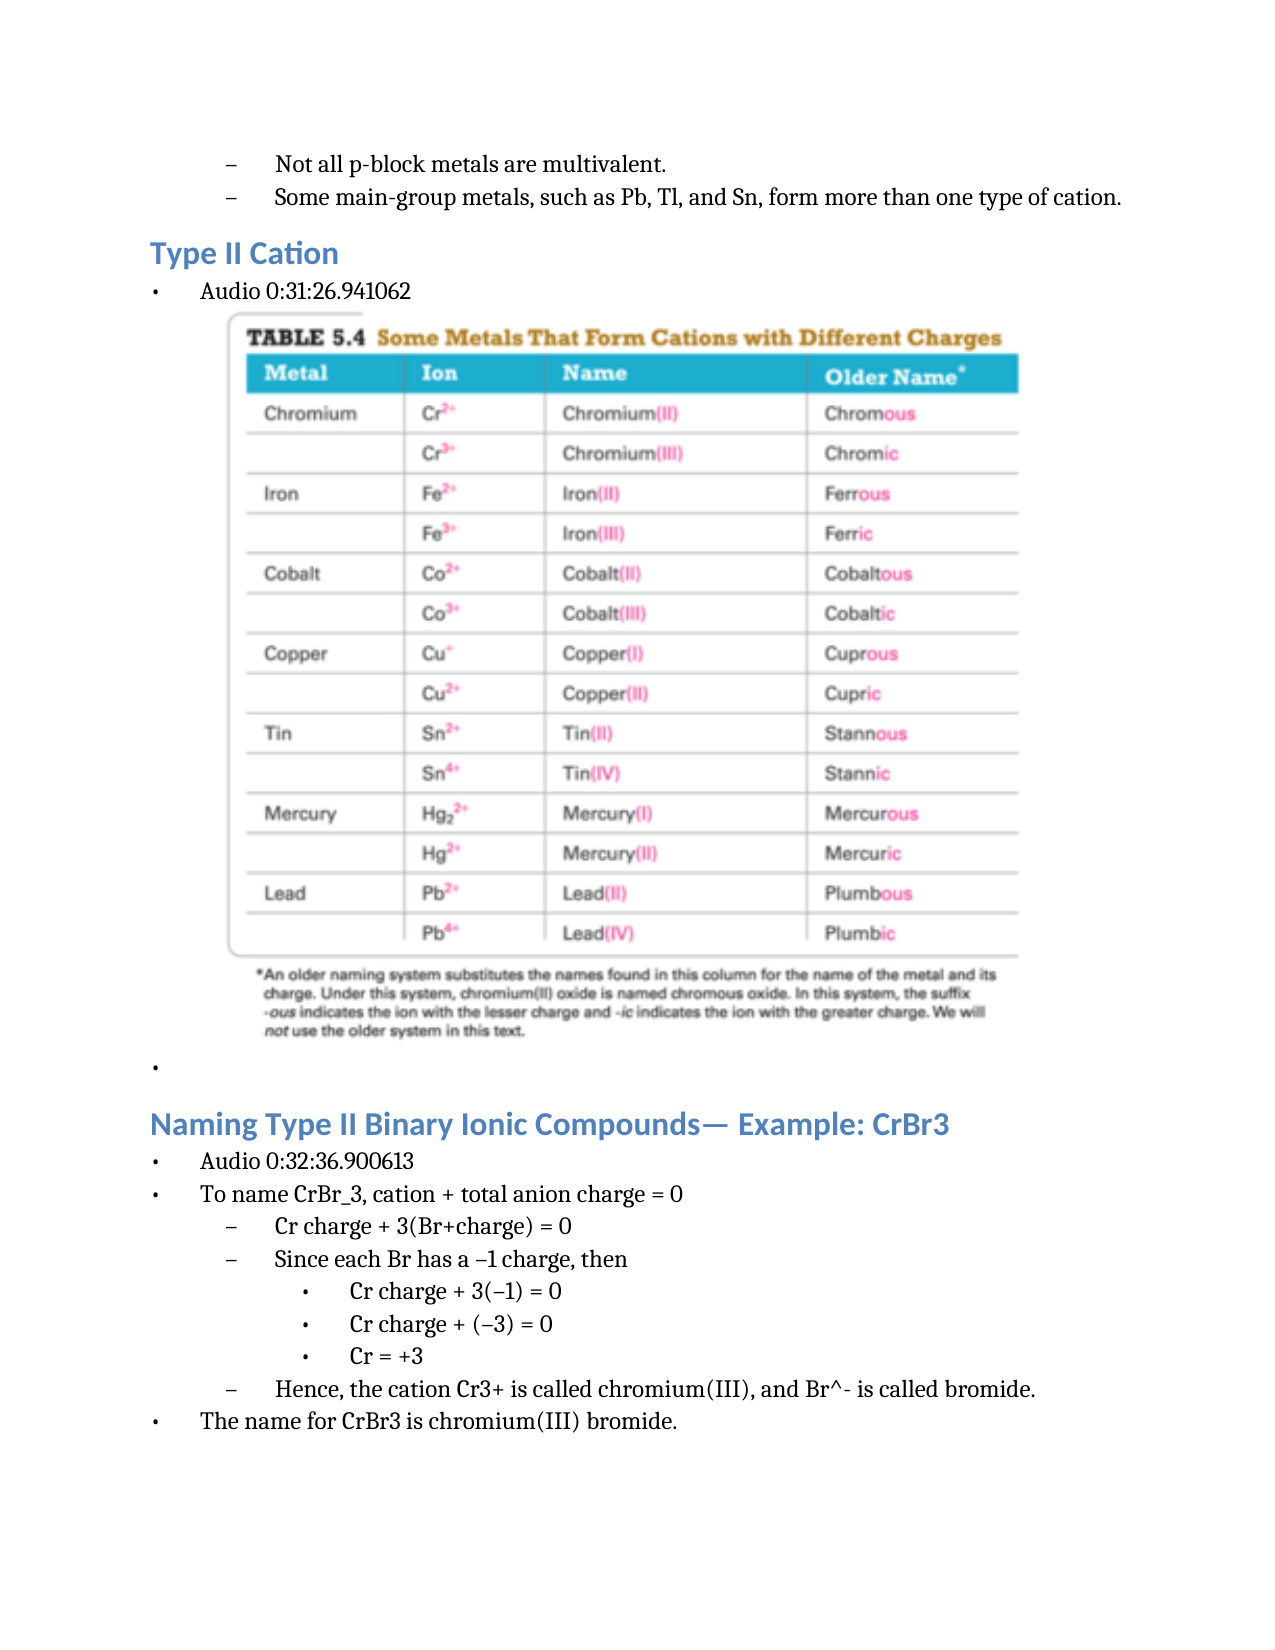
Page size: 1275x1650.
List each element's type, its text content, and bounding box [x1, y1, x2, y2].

list To name CrBr_3, cation + total anion charge = 0 [150, 1180, 1125, 1208]
list Cr charge + 3(–1) = 0 [300, 1277, 1125, 1306]
list Cr = +3 [300, 1342, 1125, 1371]
list Cr charge + 3(Br+charge) = 0 [225, 1212, 1125, 1241]
subtitle Naming Type II Binary Ionic Compounds— Example: CrBr3 [150, 1103, 1125, 1143]
picture [218, 309, 1061, 1076]
list Some main-group metals, such as Pb, Tl, and Sn, form more than one type of cation. [225, 182, 1125, 211]
list Since each Br has a –1 charge, then [225, 1245, 1125, 1273]
list Audio 0:32:36.900613 [150, 1147, 1125, 1176]
list Audio 0:31:26.941062 [150, 277, 1125, 305]
list The name for CrBr3 is chromium(III) bromide. [150, 1407, 1125, 1436]
list Not all p-block metals are multivalent. [225, 150, 1125, 179]
list Cr charge + (–3) = 0 [300, 1310, 1125, 1338]
list Hence, the cation Cr3+ is called chromium(III), and Br^- is called bromide. [225, 1375, 1125, 1403]
subtitle Type II Cation [150, 232, 1125, 273]
